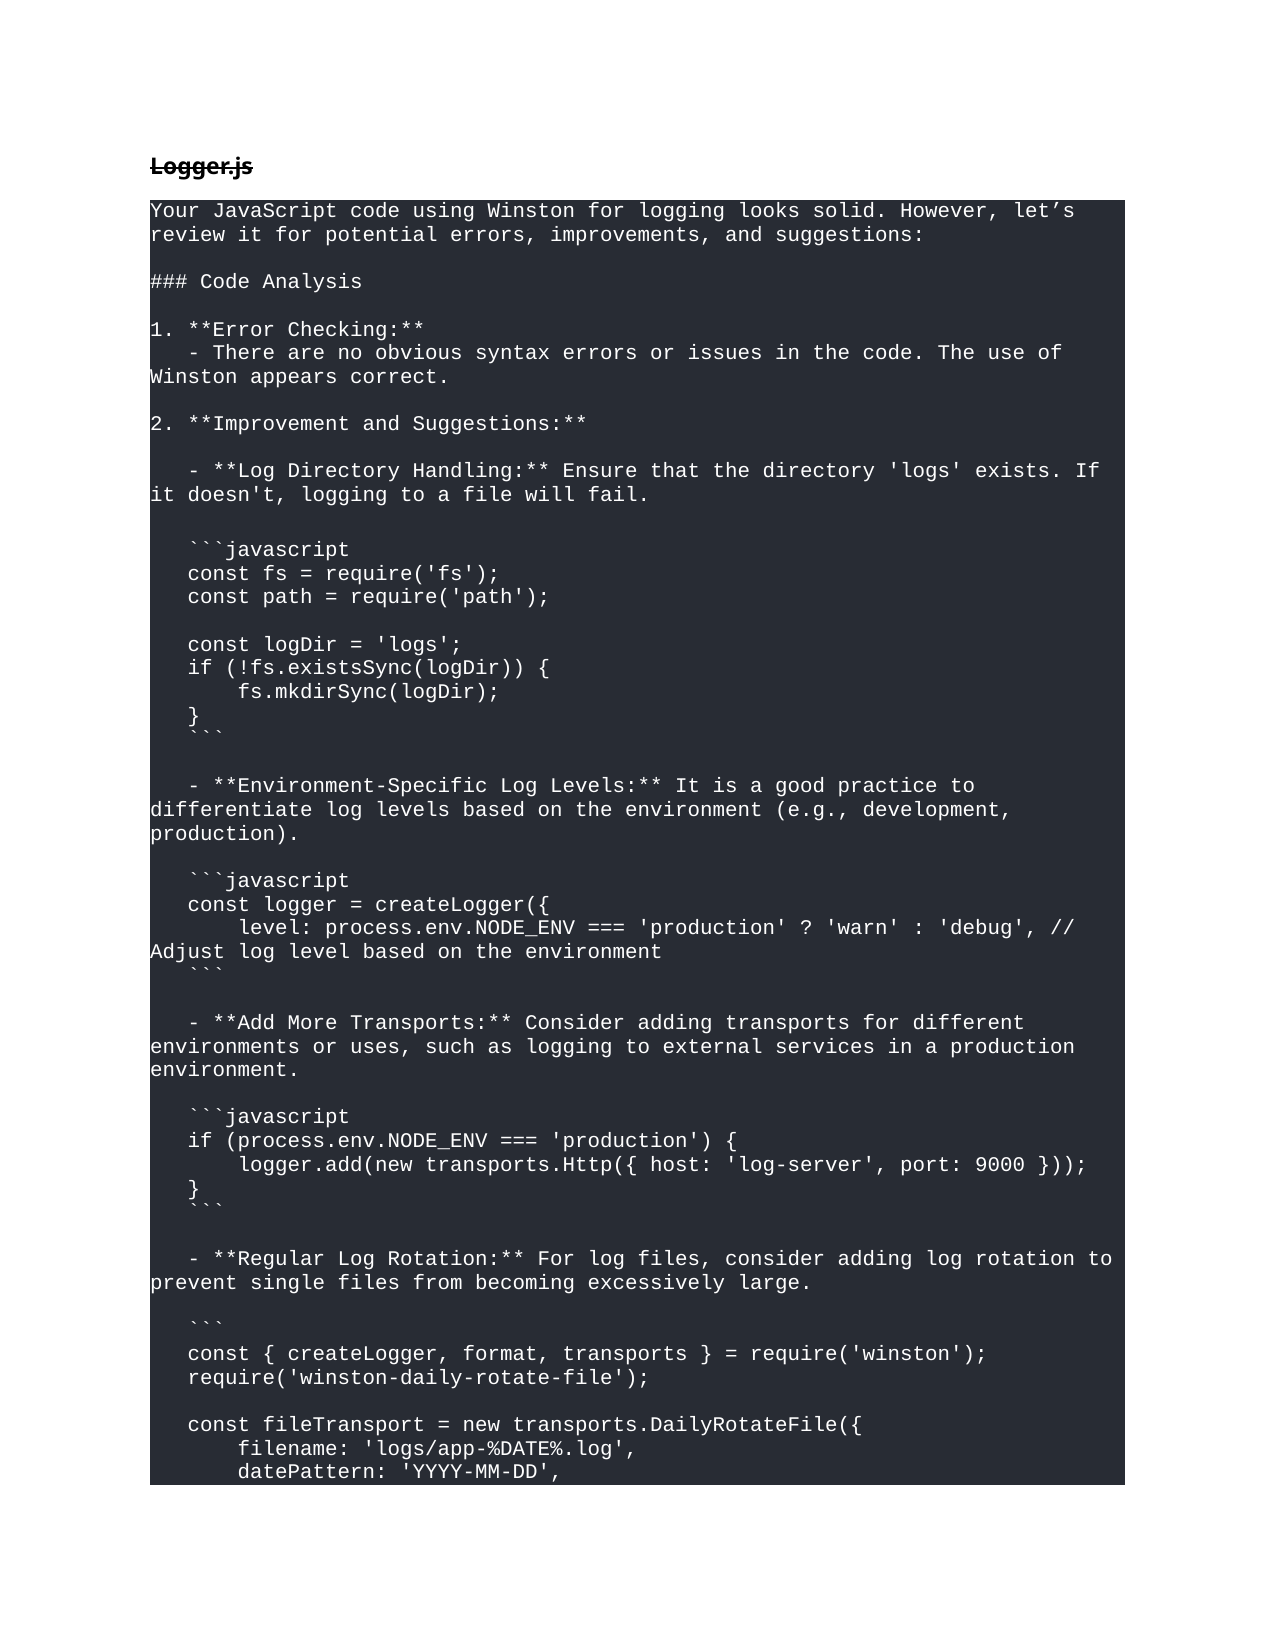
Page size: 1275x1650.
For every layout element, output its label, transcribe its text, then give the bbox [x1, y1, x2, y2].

text fs.mkdirSync(logDir); [150, 681, 1125, 704]
text const fileTransport = new transports.DailyRotateFile({ [150, 1414, 1125, 1438]
text ``` [150, 1319, 1125, 1343]
text const path = require('path'); [150, 586, 1125, 610]
text - **Add More Transports:** Consider adding transports for different environments or uses, such as logging to external services in a production environment. [150, 1012, 1125, 1083]
text Logger.js [150, 150, 1125, 181]
text } [150, 704, 1125, 728]
text ``` [150, 728, 1125, 752]
text - **Regular Log Rotation:** For log files, consider adding log rotation to prevent single files from becoming excessively large. [150, 1248, 1125, 1296]
text logger.add(new transports.Http({ host: 'log-server', port: 9000 })); [150, 1154, 1125, 1177]
text datePattern: 'YYYY-MM-DD', [150, 1461, 1125, 1485]
text level: process.env.NODE_ENV === 'production' ? 'warn' : 'debug', // Adjust log level based on the environment [150, 917, 1125, 965]
text const logDir = 'logs'; [150, 634, 1125, 657]
text ``` [150, 1201, 1125, 1225]
text filename: 'logs/app-%DATE%.log', [150, 1438, 1125, 1461]
text if (process.env.NODE_ENV === 'production') { [150, 1130, 1125, 1154]
text ``` [150, 965, 1125, 988]
text ```javascript [150, 870, 1125, 894]
text const fs = require('fs'); [150, 563, 1125, 586]
text require('winston-daily-rotate-file'); [150, 1367, 1125, 1390]
text const { createLogger, format, transports } = require('winston'); [150, 1343, 1125, 1367]
text ```javascript [150, 1107, 1125, 1130]
text - **Environment-Specific Log Levels:** It is a good practice to differentiate log levels based on the environment (e.g., development, production). [150, 776, 1125, 846]
text - There are no obvious syntax errors or issues in the code. The use of Winston appears correct. [150, 342, 1125, 389]
text ```javascript [150, 539, 1125, 563]
text const logger = createLogger({ [150, 894, 1125, 917]
text ### Code Analysis [150, 271, 1125, 295]
text if (!fs.existsSync(logDir)) { [150, 657, 1125, 681]
text } [150, 1177, 1125, 1201]
text 1. **Error Checking:** [150, 319, 1125, 342]
text Your JavaScript code using Winston for logging looks solid. However, let’s review it for potential errors, improvements, and suggestions: [150, 200, 1125, 248]
text - **Log Directory Handling:** Ensure that the directory 'logs' exists. If it doesn't, logging to a file will fail. [150, 461, 1125, 508]
text 2. **Improvement and Suggestions:** [150, 413, 1125, 437]
